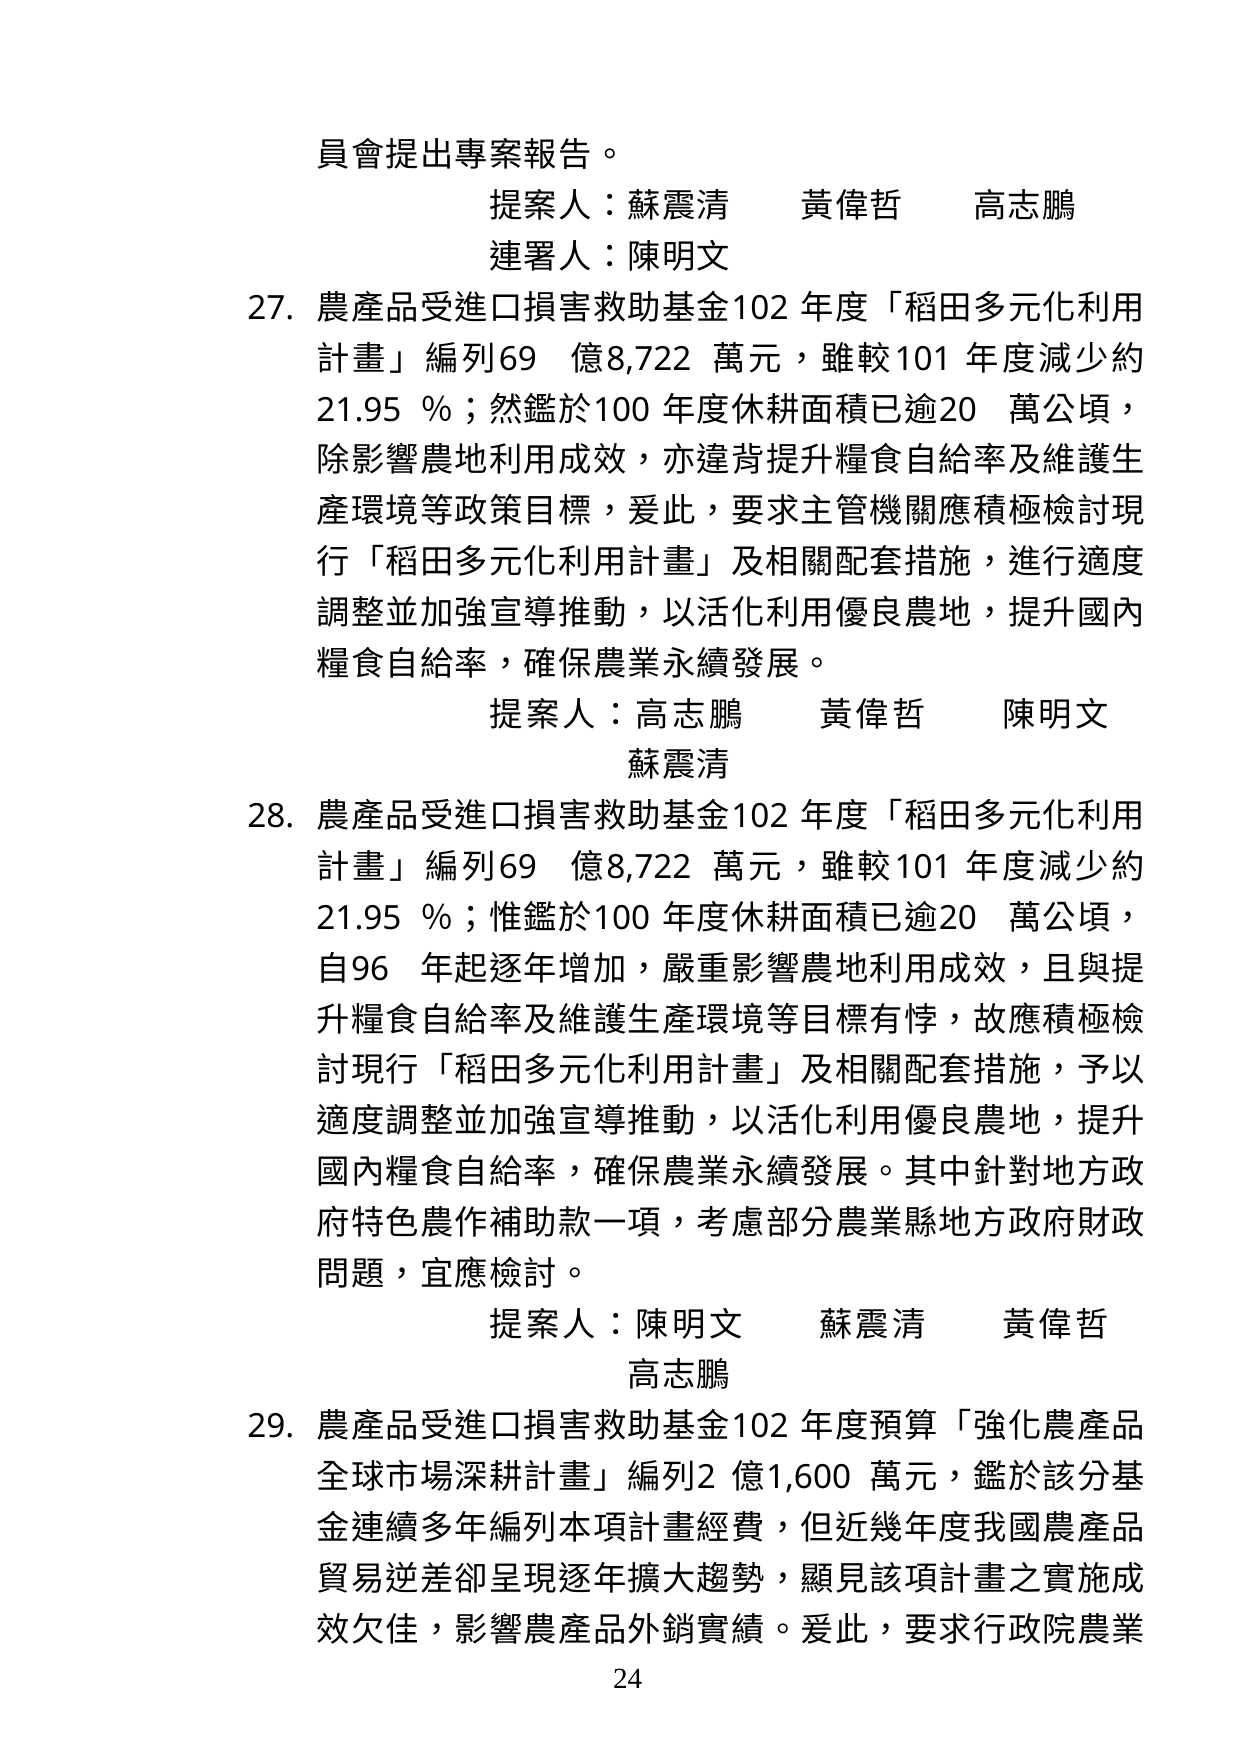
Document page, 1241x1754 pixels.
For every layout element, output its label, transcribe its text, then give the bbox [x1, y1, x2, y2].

text 提案人：陳明文 蘇震清 黃偉哲 高志鵬 [455, 1296, 1112, 1398]
text 提案人：蘇震清 黃偉哲 高志鵬 [455, 178, 1112, 229]
text 28.農產品受進口損害救助基金102年度「稻田多元化利用計畫」編列69億8,722萬元，雖較101年度減少約21.95％；惟鑑於100年度休耕面積已逾20萬公頃，自96年起逐年增加，嚴重影響農地利用成效，且與提升糧食自給率及維護生產環境等目標有悖，故應積極檢討現行「稻田多元化利用計畫」及相關配套措施，予以適度調整並加強宣導推動，以活化利用優良農地，提升國內糧食自給率，確保農業永續發展。其中針對地方政府特色農作補助款一項，考慮部分農業縣地方政府財政問題，宜應檢討。 [238, 788, 1146, 1296]
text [238, 1398, 1146, 1652]
text 27.農產品受進口損害救助基金102年度「稻田多元化利用計畫」編列69億8,722萬元，雖較101年度減少約21.95％；然鑑於100年度休耕面積已逾20萬公頃，除影響農地利用成效，亦違背提升糧食自給率及維護生產環境等政策目標，爰此，要求主管機關應積極檢討現行「稻田多元化利用計畫」及相關配套措施，進行適度調整並加強宣導推動，以活化利用優良農地，提升國內糧食自給率，確保農業永續發展。 [238, 279, 1146, 686]
text 連署人：陳明文 [455, 229, 1112, 279]
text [238, 127, 1146, 178]
text 提案人：高志鵬 黃偉哲 陳明文 蘇震清 [455, 686, 1112, 788]
